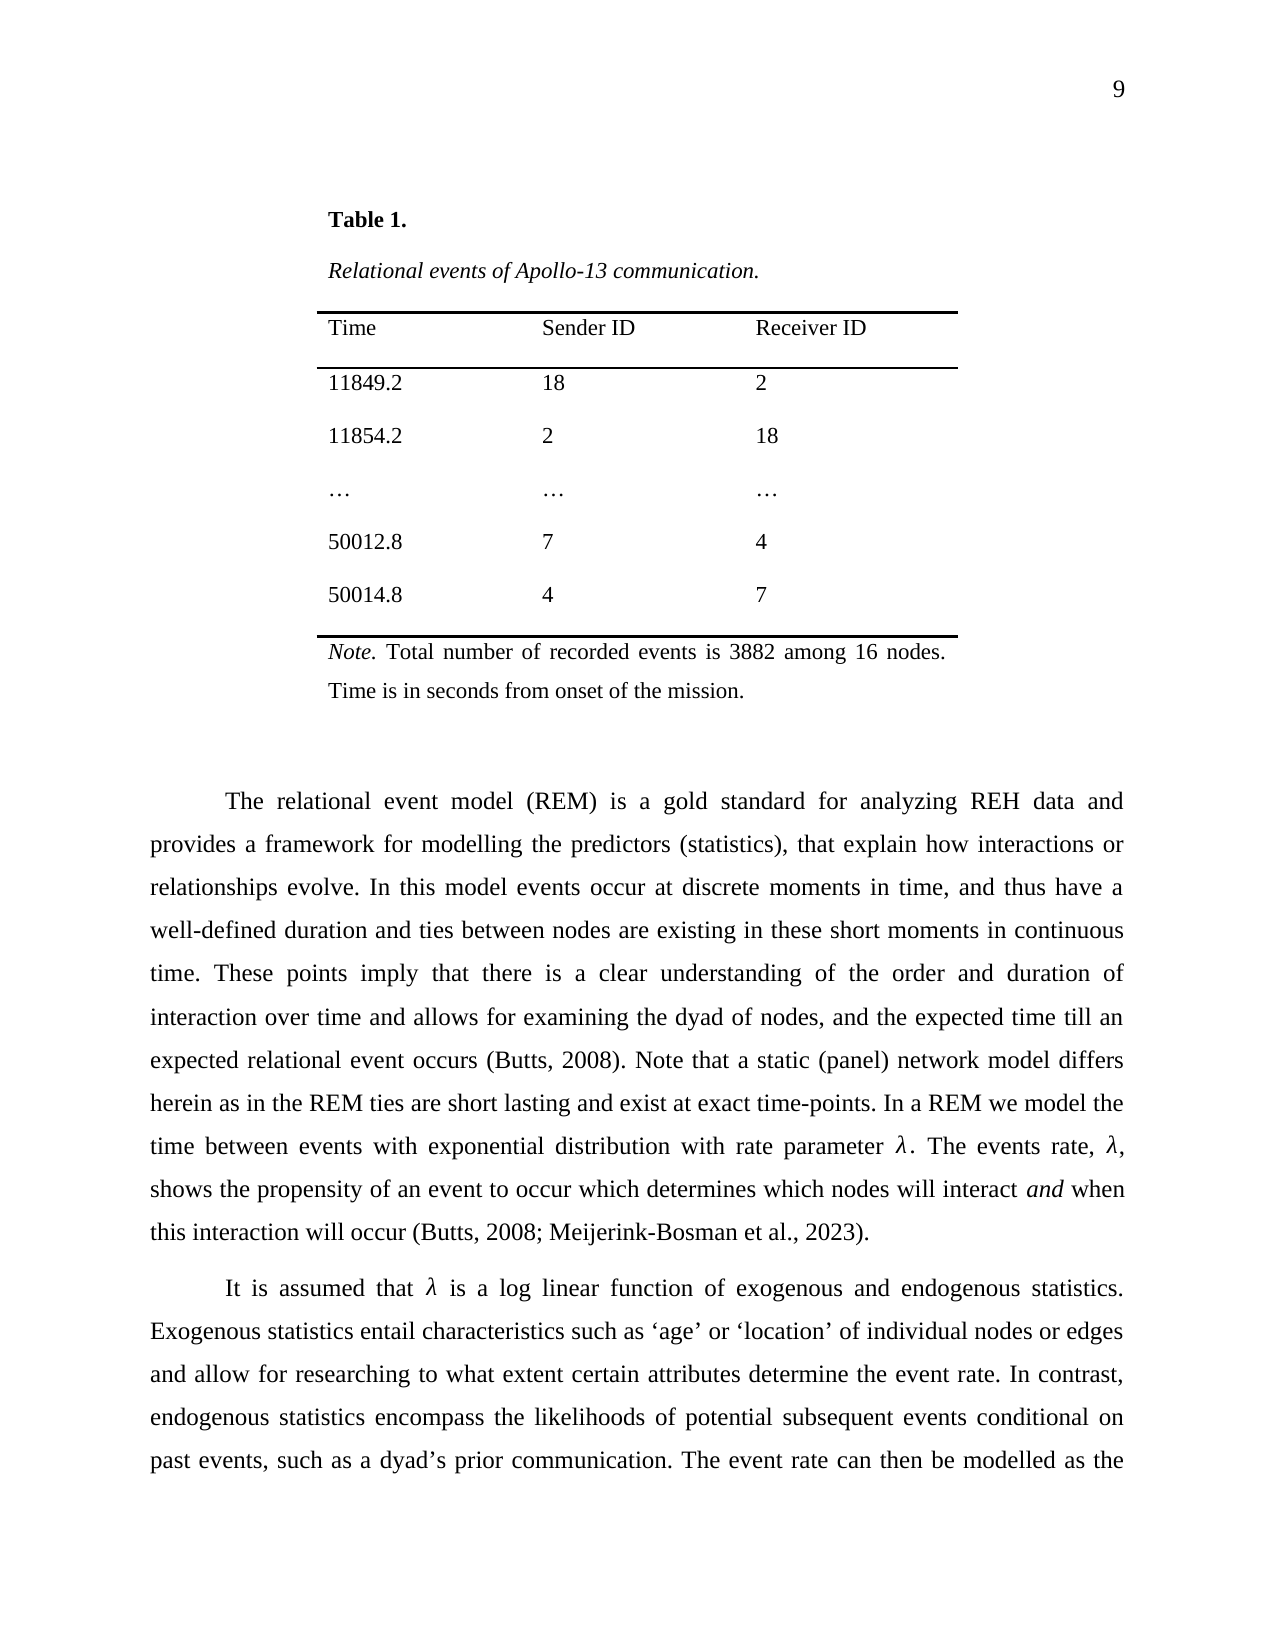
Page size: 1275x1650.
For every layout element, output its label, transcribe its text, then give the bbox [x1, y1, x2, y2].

table_cell 50014.8 [317, 582, 531, 635]
table_cell 11849.2 [317, 369, 531, 422]
table_cell 4 [744, 529, 958, 582]
table_cell 18 [531, 369, 744, 422]
table_cell 2 [744, 369, 958, 422]
table_cell 4 [531, 582, 744, 635]
table_cell 18 [744, 422, 958, 475]
table_cell Note. Total number of recorded events is 3882 among 16 nodes. Time is in seconds from onset of the mission. [317, 638, 958, 730]
table_cell 7 [531, 529, 744, 582]
table_cell … [744, 475, 958, 528]
table_header Table 1. Relational events of Apollo-13 communication. [317, 206, 958, 311]
table_cell 7 [744, 582, 958, 635]
table_cell 2 [531, 422, 744, 475]
table_cell Receiver ID [744, 314, 958, 367]
table_cell 11854.2 [317, 422, 531, 475]
table_cell … [317, 475, 531, 528]
table_cell … [531, 475, 744, 528]
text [150, 1273, 1125, 1474]
table_cell Time [317, 314, 531, 367]
table_cell Sender ID [531, 314, 744, 367]
table_cell 50012.8 [317, 529, 531, 582]
text The relational event model (REM) is a gold standard for analyzing REH data and provides a framework for modelling the predictors (statistics), that explain how interactions or relationships evolve. In this model events occur at discrete moments in time, and thus have a well-defined duration and ties between nodes are existing in these short moments in continuous time. These points imply that there is a clear understanding of the order and duration of interaction over time and allows for examining the dyad of nodes, and the expected time till an expected relational event occurs (Butts, 2008). Note that a static (panel) network model differs herein as in the REM ties are short lasting and exist at exact time-points. In a REM we model the time between events with exponential distribution with rate parameter The events rate, , shows the propensity of an event to occur which determines which nodes will interact and when this interaction will occur (Butts, 2008; Meijerink-Bosman et al., 2023). [150, 786, 1125, 1246]
